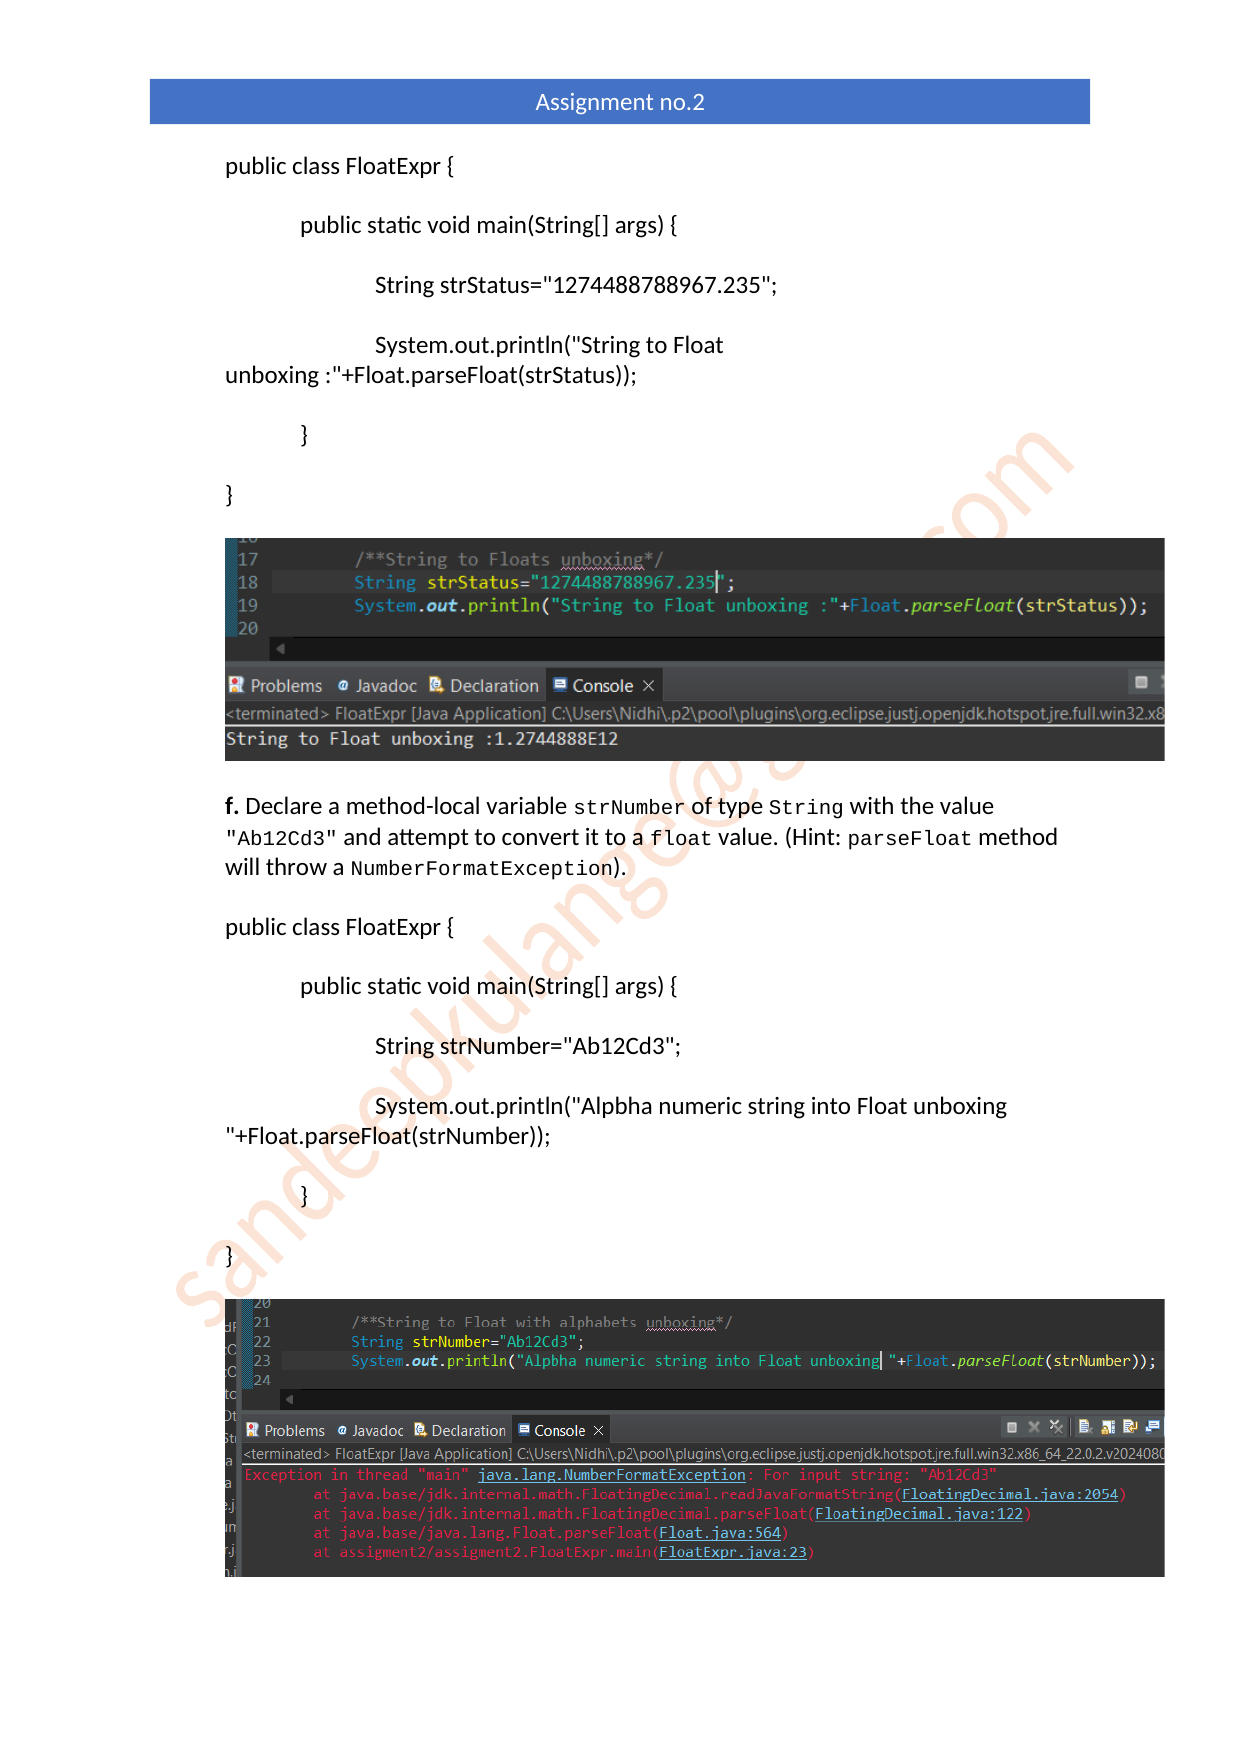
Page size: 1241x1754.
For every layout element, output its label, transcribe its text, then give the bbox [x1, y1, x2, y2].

text String strNumber="Ab12Cd3"; [225, 1030, 1090, 1061]
text public static void main(String[] args) { [225, 971, 1090, 1001]
text public static void main(String[] args) { [225, 210, 1090, 240]
text } [225, 419, 1090, 450]
text System.out.println("Alpbha numeric string into Float unboxing "+Float.parseFloat(strNumber)); [225, 1090, 1090, 1151]
picture [225, 538, 1165, 761]
text } [225, 1180, 1090, 1211]
text public class FloatExpr { [225, 150, 1090, 181]
text public class FloatExpr { [225, 911, 1090, 941]
picture [225, 1299, 1165, 1577]
text f. Declare a method-local variable strNumber of type String with the value "Ab12Cd3" and attempt to convert it to a float value. (Hint: parseFloat method will throw a NumberFormatException). [225, 790, 1090, 882]
text } [225, 479, 1090, 509]
text System.out.println("String to Float unboxing :"+Float.parseFloat(strStatus)); [225, 329, 1090, 390]
text String strStatus="1274488788967.235"; [225, 269, 1090, 300]
text } [225, 1240, 1090, 1270]
